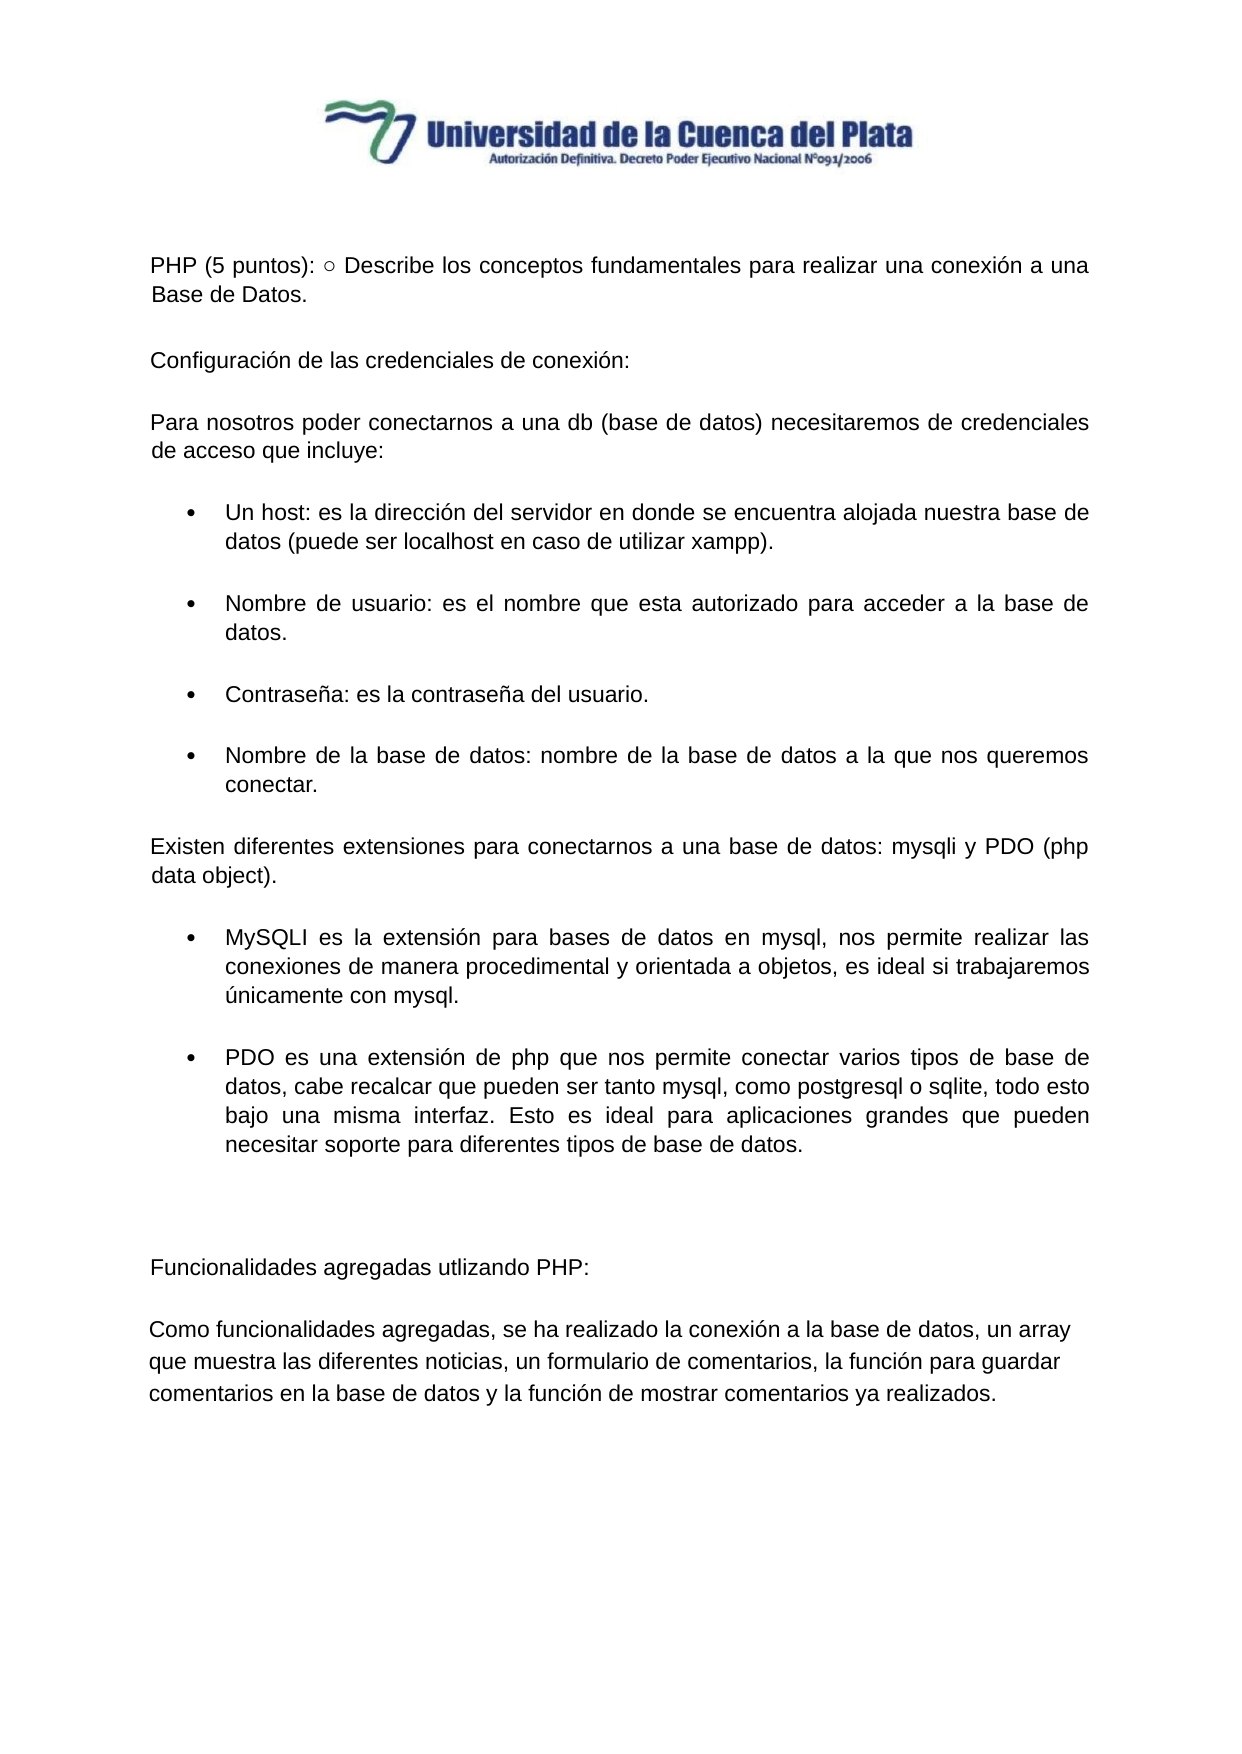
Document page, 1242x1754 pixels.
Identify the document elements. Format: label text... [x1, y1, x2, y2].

list Un host: es la dirección del servidor en donde se encuentra alojada nuestra base de datos (puede ser localhost en caso de utilizar xampp). [187, 499, 1090, 554]
text Para nosotros poder conectarnos a una db (base de datos) necesitaremos de credenciales de acceso que incluye: [150, 408, 1090, 464]
list Nombre de la base de datos: nombre de la base de datos a la que nos queremos conectar. [187, 742, 1090, 798]
picture [308, 78, 932, 207]
list Nombre de usuario: es el nombre que esta autorizado para acceder a la base de datos. [187, 590, 1090, 645]
list Contraseña: es la contraseña del usuario. [187, 681, 1090, 707]
text Existen diferentes extensiones para conectarnos a una base de datos: mysqli y PDO (php data object). [150, 833, 1090, 888]
text Funcionalidades agregadas utlizando PHP: [150, 1254, 1090, 1280]
list MySQLI es la extensión para bases de datos en mysql, nos permite realizar las conexiones de manera procedimental y orientada a objetos, es ideal si trabajaremos únicamente con mysql. [187, 924, 1090, 1008]
text Como funcionalidades agregadas, se ha realizado la conexión a la base de datos, un array que muestra las diferentes noticias, un formulario de comentarios, la función para guardar comentarios en la base de datos y la función de mostrar comentarios ya realizados. [148, 1316, 1091, 1406]
text Configuración de las credenciales de conexión: [150, 347, 1090, 373]
list PDO es una extensión de php que nos permite conectar varios tipos de base de datos, cabe recalcar que pueden ser tanto mysql, como postgresql o sqlite, todo esto bajo una misma interfaz. Esto es ideal para aplicaciones grandes que pueden necesitar soporte para diferentes tipos de base de datos. [187, 1044, 1090, 1157]
text PHP (5 puntos): ○ Describe los conceptos fundamentales para realizar una conexión a una Base de Datos. [150, 252, 1090, 307]
